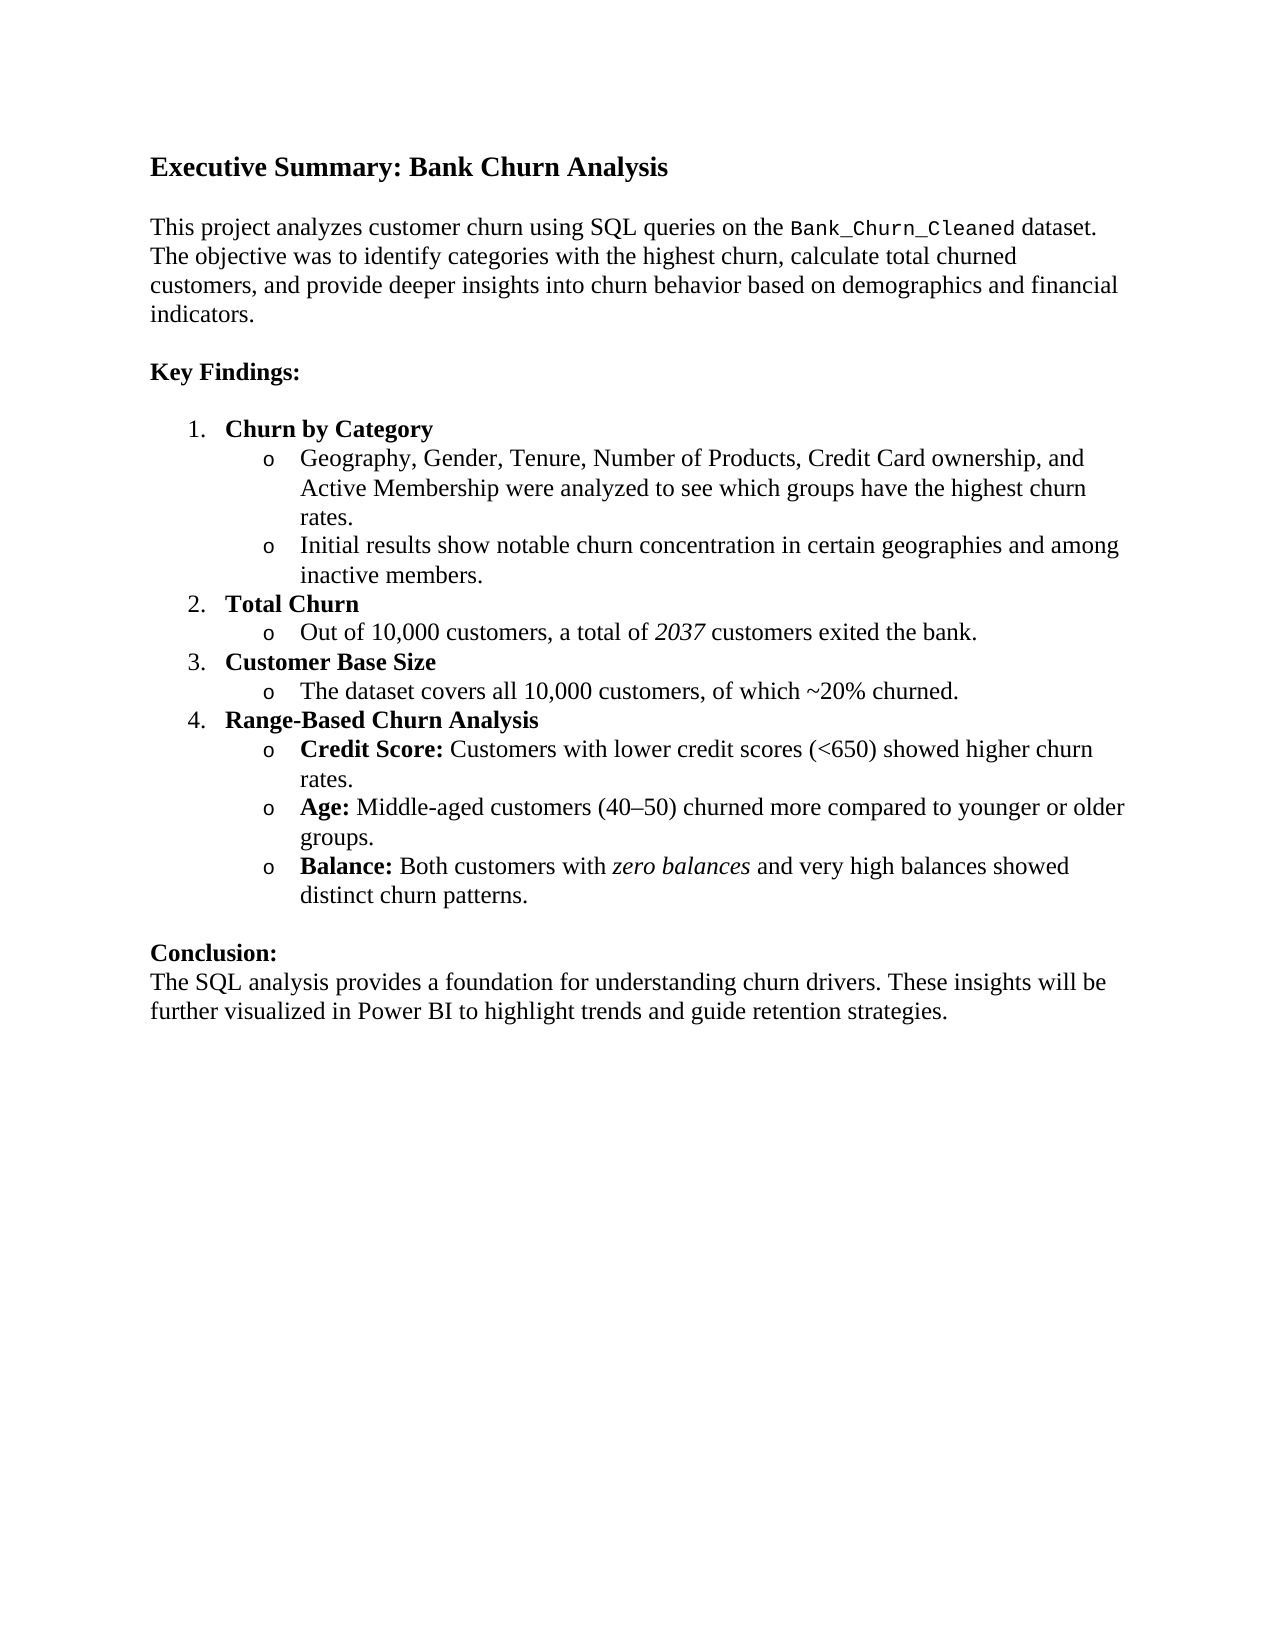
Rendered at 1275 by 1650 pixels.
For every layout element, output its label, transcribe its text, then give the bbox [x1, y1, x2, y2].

list Balance: Both customers with zero balances and very high balances showed distinct churn patterns. [262, 851, 1125, 909]
list Initial results show notable churn concentration in certain geographies and among inactive members. [262, 530, 1125, 589]
list Total Churn [187, 589, 1125, 617]
text Conclusion: The SQL analysis provides a foundation for understanding churn drivers. These insights will be further visualized in Power BI to highlight trends and guide retention strategies. [150, 938, 1125, 1024]
list Out of 10,000 customers, a total of 2037 customers exited the bank. [262, 617, 1125, 647]
text Key Findings: [150, 357, 1125, 385]
list Range-Based Churn Analysis [187, 705, 1125, 734]
list Age: Middle-aged customers (40–50) churned more compared to younger or older groups. [262, 792, 1125, 851]
list Customer Base Size [187, 647, 1125, 676]
list Credit Score: Customers with lower credit scores (<650) showed higher churn rates. [262, 734, 1125, 792]
list The dataset covers all 10,000 customers, of which ~20% churned. [262, 676, 1125, 705]
text Executive Summary: Bank Churn Analysis [150, 150, 1125, 182]
list Geography, Gender, Tenure, Number of Products, Credit Card ownership, and Active Membership were analyzed to see which groups have the highest churn rates. [262, 443, 1125, 530]
text This project analyzes customer churn using SQL queries on the Bank_Churn_Cleaned dataset. The objective was to identify categories with the highest churn, calculate total churned customers, and provide deeper insights into churn behavior based on demographics and financial indicators. [150, 212, 1125, 327]
list Churn by Category [187, 414, 1125, 443]
